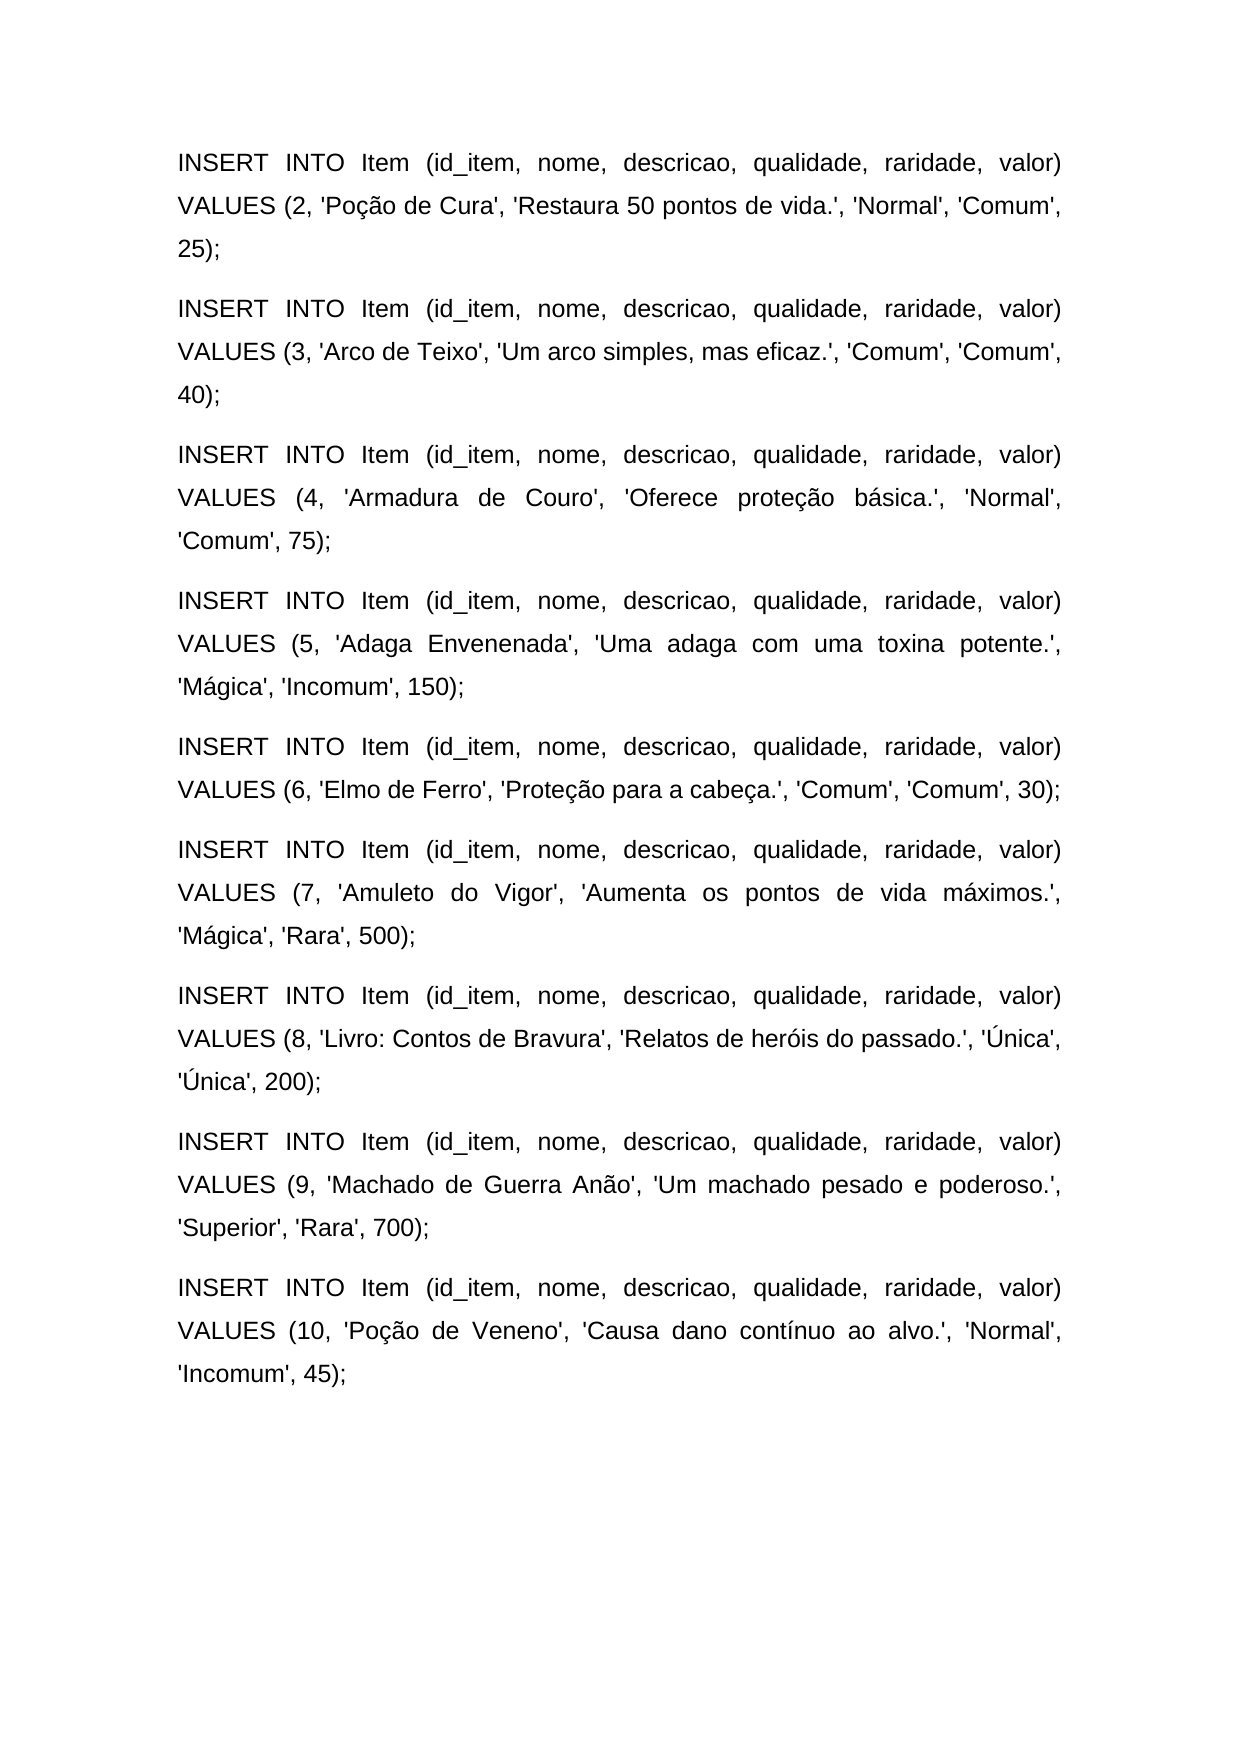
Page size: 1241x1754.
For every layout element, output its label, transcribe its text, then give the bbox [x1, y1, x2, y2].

text INSERT INTO Item (id_item, nome, descricao, qualidade, raridade, valor) VALUES (7, 'Amuleto do Vigor', 'Aumenta os pontos de vida máximos.', 'Mágica', 'Rara', 500); [177, 835, 1063, 950]
text INSERT INTO Item (id_item, nome, descricao, qualidade, raridade, valor) VALUES (4, 'Armadura de Couro', 'Oferece proteção básica.', 'Normal', 'Comum', 75); [177, 440, 1063, 555]
text INSERT INTO Item (id_item, nome, descricao, qualidade, raridade, valor) VALUES (2, 'Poção de Cura', 'Restaura 50 pontos de vida.', 'Normal', 'Comum', 25); [177, 148, 1063, 263]
text INSERT INTO Item (id_item, nome, descricao, qualidade, raridade, valor) VALUES (3, 'Arco de Teixo', 'Um arco simples, mas eficaz.', 'Comum', 'Comum', 40); [177, 294, 1063, 409]
text INSERT INTO Item (id_item, nome, descricao, qualidade, raridade, valor) VALUES (9, 'Machado de Guerra Anão', 'Um machado pesado e poderoso.', 'Superior', 'Rara', 700); [177, 1127, 1063, 1242]
text INSERT INTO Item (id_item, nome, descricao, qualidade, raridade, valor) VALUES (10, 'Poção de Veneno', 'Causa dano contínuo ao alvo.', 'Normal', 'Incomum', 45); [177, 1273, 1063, 1388]
text INSERT INTO Item (id_item, nome, descricao, qualidade, raridade, valor) VALUES (6, 'Elmo de Ferro', 'Proteção para a cabeça.', 'Comum', 'Comum', 30); [177, 732, 1063, 804]
text INSERT INTO Item (id_item, nome, descricao, qualidade, raridade, valor) VALUES (5, 'Adaga Envenenada', 'Uma adaga com uma toxina potente.', 'Mágica', 'Incomum', 150); [177, 586, 1063, 701]
text INSERT INTO Item (id_item, nome, descricao, qualidade, raridade, valor) VALUES (8, 'Livro: Contos de Bravura', 'Relatos de heróis do passado.', 'Única', 'Única', 200); [177, 981, 1063, 1096]
